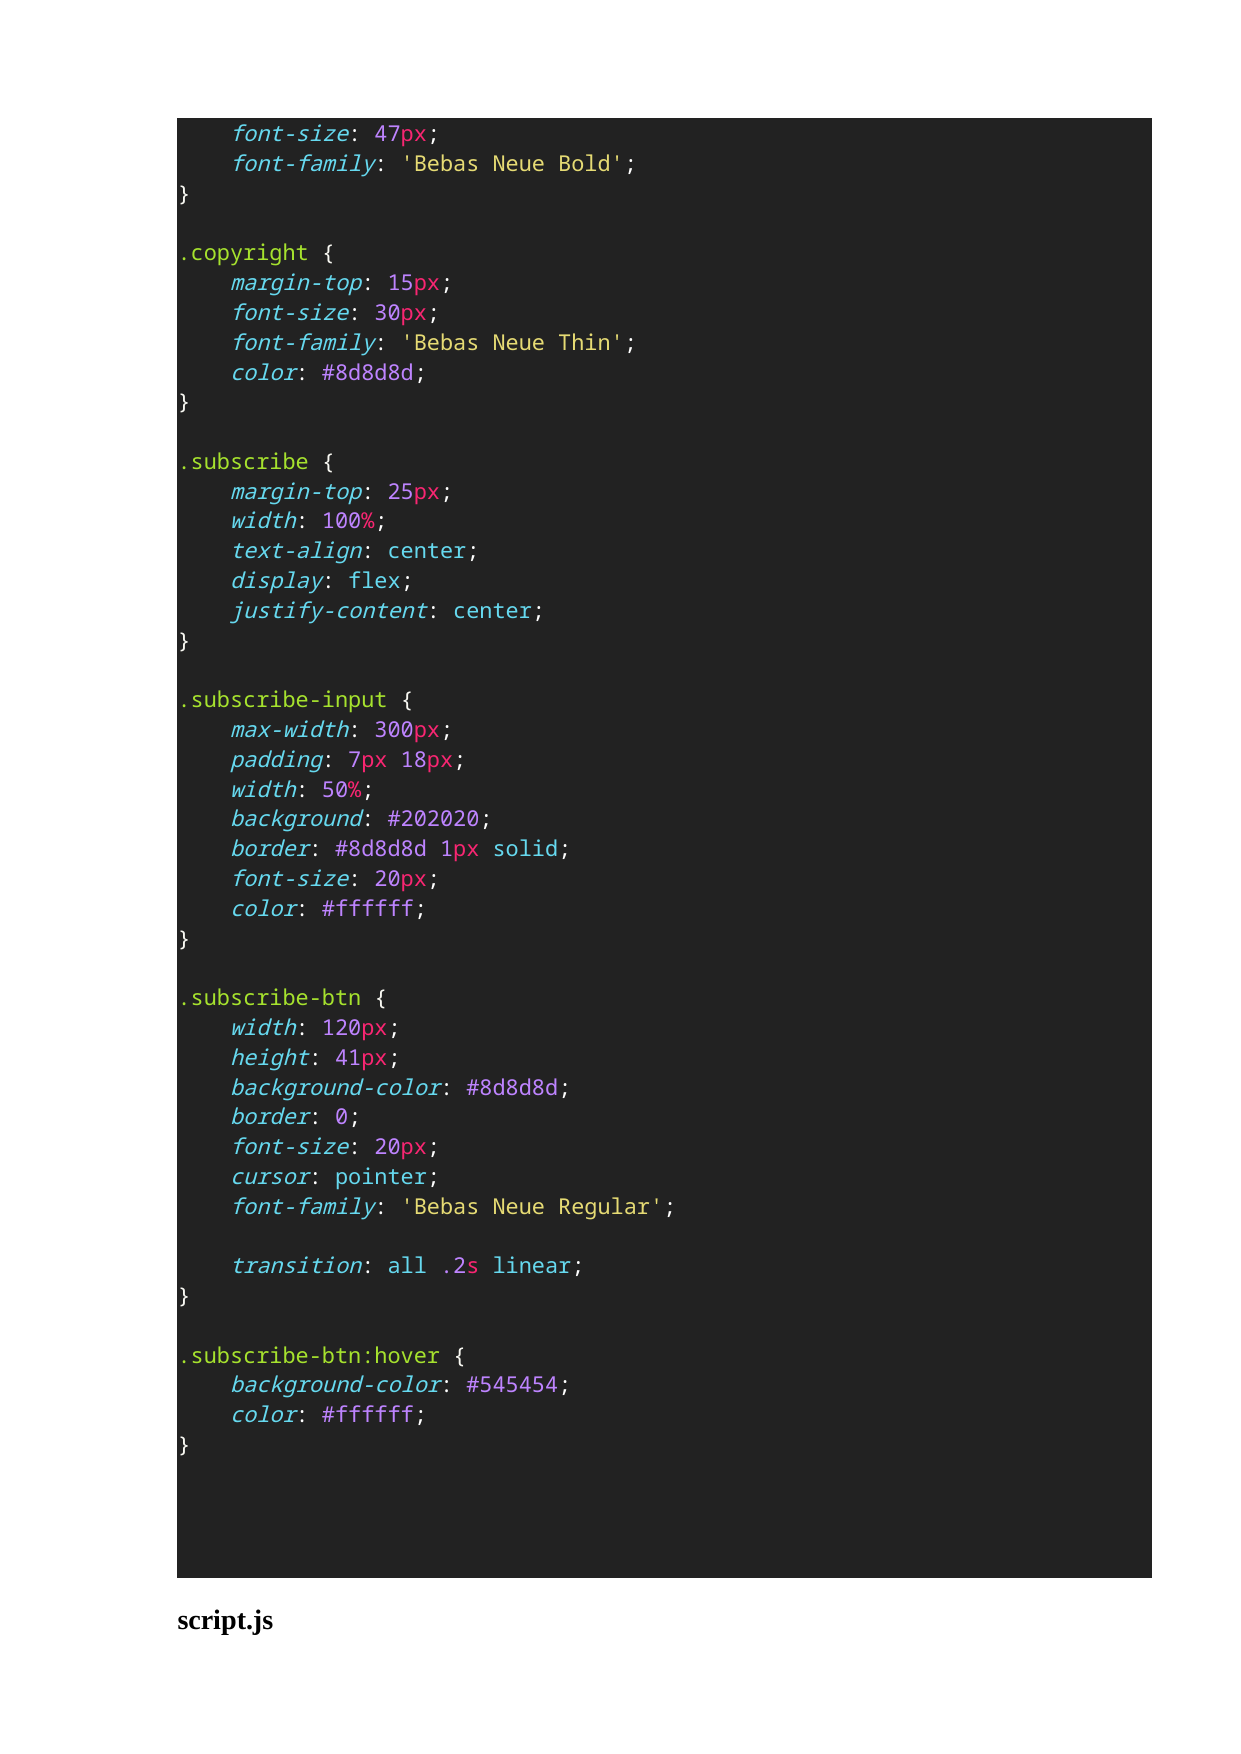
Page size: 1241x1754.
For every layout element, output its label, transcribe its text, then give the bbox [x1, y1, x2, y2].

text display: flex; [177, 565, 1152, 595]
text font-size: 47px; [177, 118, 1152, 148]
text width: 120px; [177, 1012, 1152, 1042]
text .subscribe-btn:hover { [177, 1339, 1152, 1369]
text font-size: 20px; [177, 863, 1152, 893]
text justify-content: center; [177, 595, 1152, 624]
text } [177, 1280, 1152, 1310]
text border: 0; [177, 1101, 1152, 1131]
text padding: 7px 18px; [177, 744, 1152, 773]
text transition: all .2s linear; [177, 1250, 1152, 1280]
text border: #8d8d8d 1px solid; [177, 833, 1152, 863]
text font-size: 20px; [177, 1131, 1152, 1161]
text font-family: 'Bebas Neue Thin'; [177, 327, 1152, 356]
text background-color: #545454; [177, 1369, 1152, 1399]
text .subscribe-input { [177, 684, 1152, 714]
text } [177, 386, 1152, 416]
text background: #202020; [177, 803, 1152, 833]
text .subscribe-btn { [177, 982, 1152, 1012]
text } [177, 922, 1152, 952]
text color: #8d8d8d; [177, 356, 1152, 386]
text background-color: #8d8d8d; [177, 1071, 1152, 1101]
text max-width: 300px; [177, 714, 1152, 744]
text font-family: 'Bebas Neue Bold'; [177, 148, 1152, 178]
text .subscribe { [177, 446, 1152, 476]
text width: 100%; [177, 505, 1152, 535]
text } [177, 624, 1152, 654]
text } [177, 178, 1152, 207]
text script.js [177, 1603, 1152, 1635]
text font-family: 'Bebas Neue Regular'; [177, 1191, 1152, 1220]
text text-align: center; [177, 535, 1152, 565]
text color: #ffffff; [177, 893, 1152, 922]
text cursor: pointer; [177, 1161, 1152, 1191]
text .copyright { [177, 237, 1152, 267]
text width: 50%; [177, 773, 1152, 803]
text margin-top: 25px; [177, 476, 1152, 505]
text height: 41px; [177, 1042, 1152, 1071]
text margin-top: 15px; [177, 267, 1152, 297]
text color: #ffffff; [177, 1399, 1152, 1429]
text } [177, 1429, 1152, 1459]
text font-size: 30px; [177, 297, 1152, 327]
